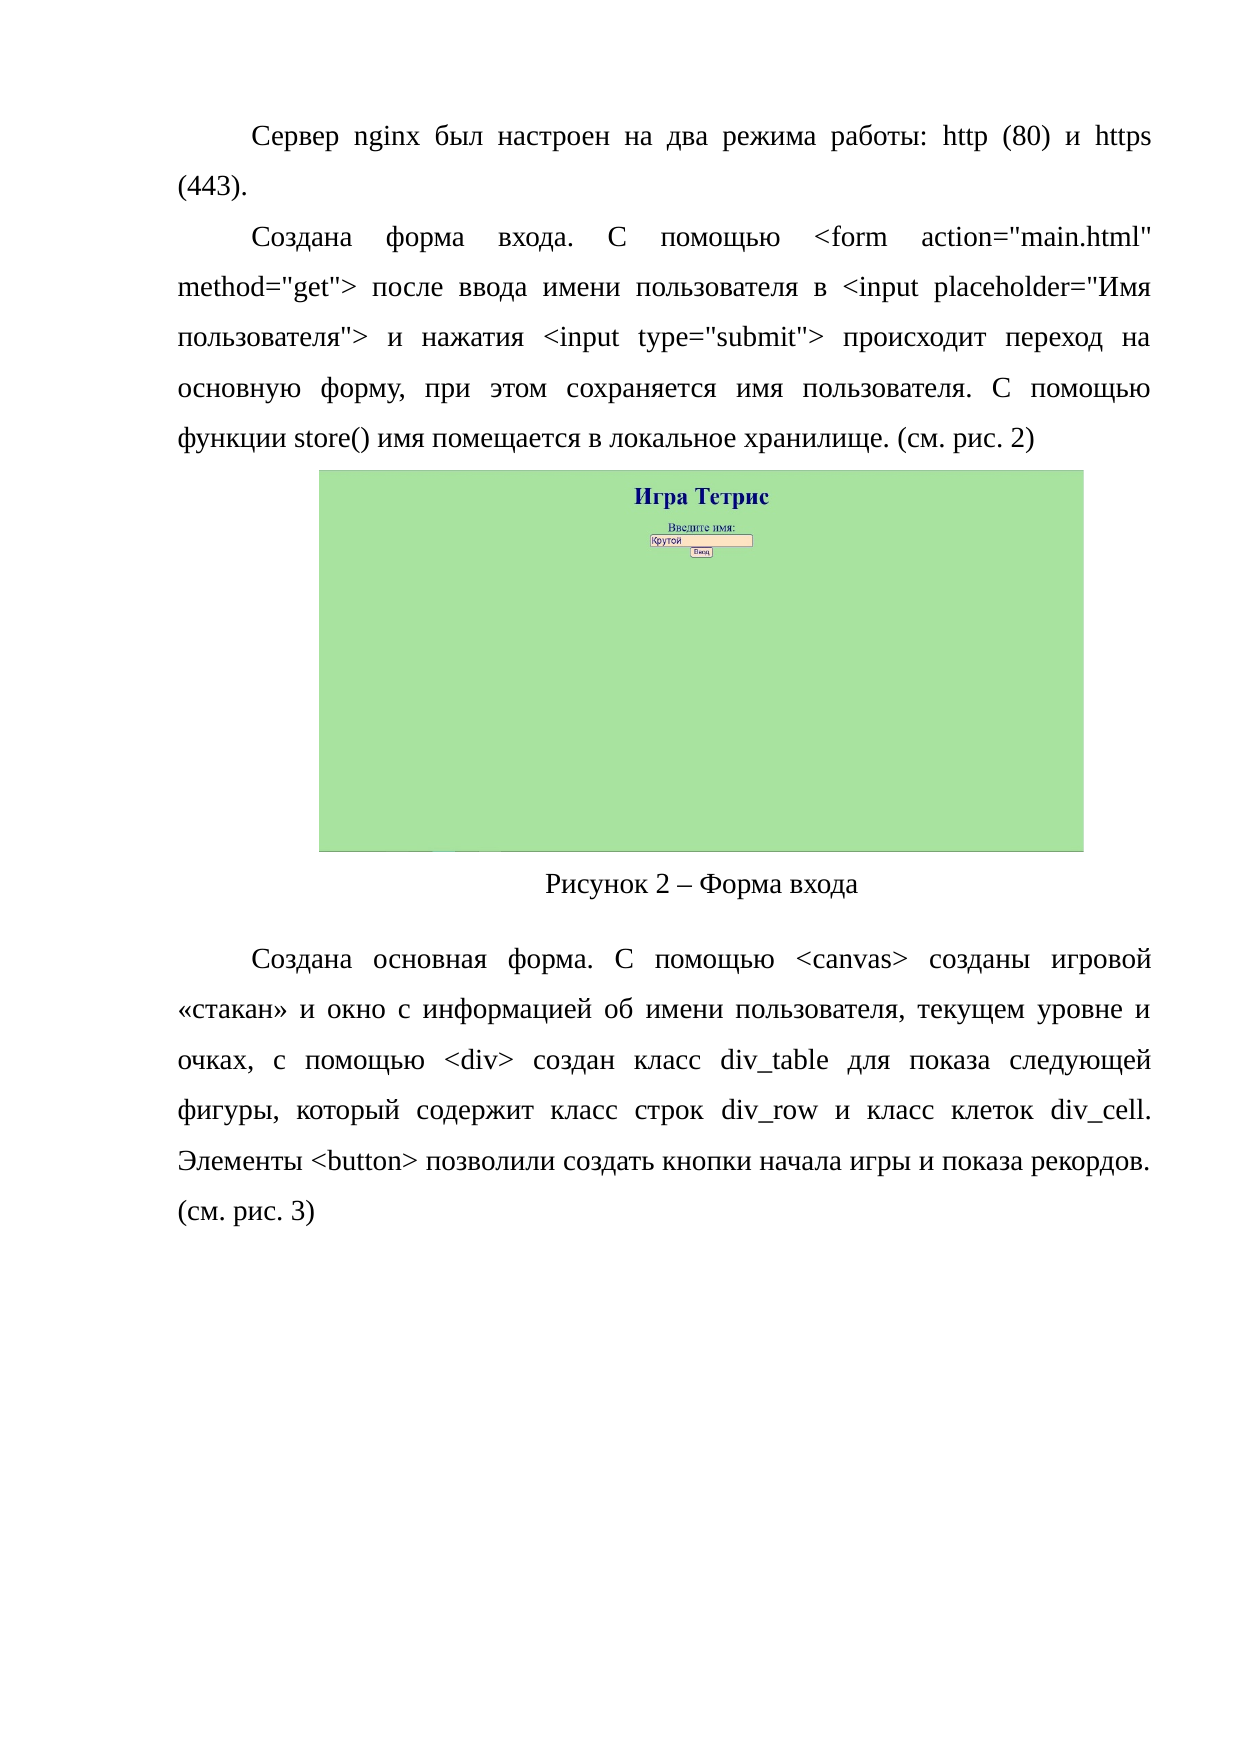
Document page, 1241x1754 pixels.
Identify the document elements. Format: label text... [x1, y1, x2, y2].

text Рисунок 2 – Форма входа [177, 866, 1152, 899]
picture [319, 470, 1084, 852]
text Создана форма входа. С помощью <form action="main.html" method="get"> после ввода имени пользователя в <input placeholder="Имя пользователя"> и нажатия <input type="submit"> происходит переход на основную форму, при этом сохраняется имя пользователя. С помощью функции store() имя помещается в локальное хранилище. (см. рис. 2) [177, 219, 1152, 453]
text Сервер nginx был настроен на два режима работы: http (80) и https (443). [177, 118, 1152, 202]
text Создана основная форма. С помощью <canvas> созданы игровой «стакан» и окно с информацией об имени пользователя, текущем уровне и очках, с помощью <div> создан класс div_table для показа следующей фигуры, который содержит класс строк div_row и класс клеток div_cell. Элементы <button> позволили создать кнопки начала игры и показа рекордов. (см. рис. 3) [177, 941, 1152, 1226]
